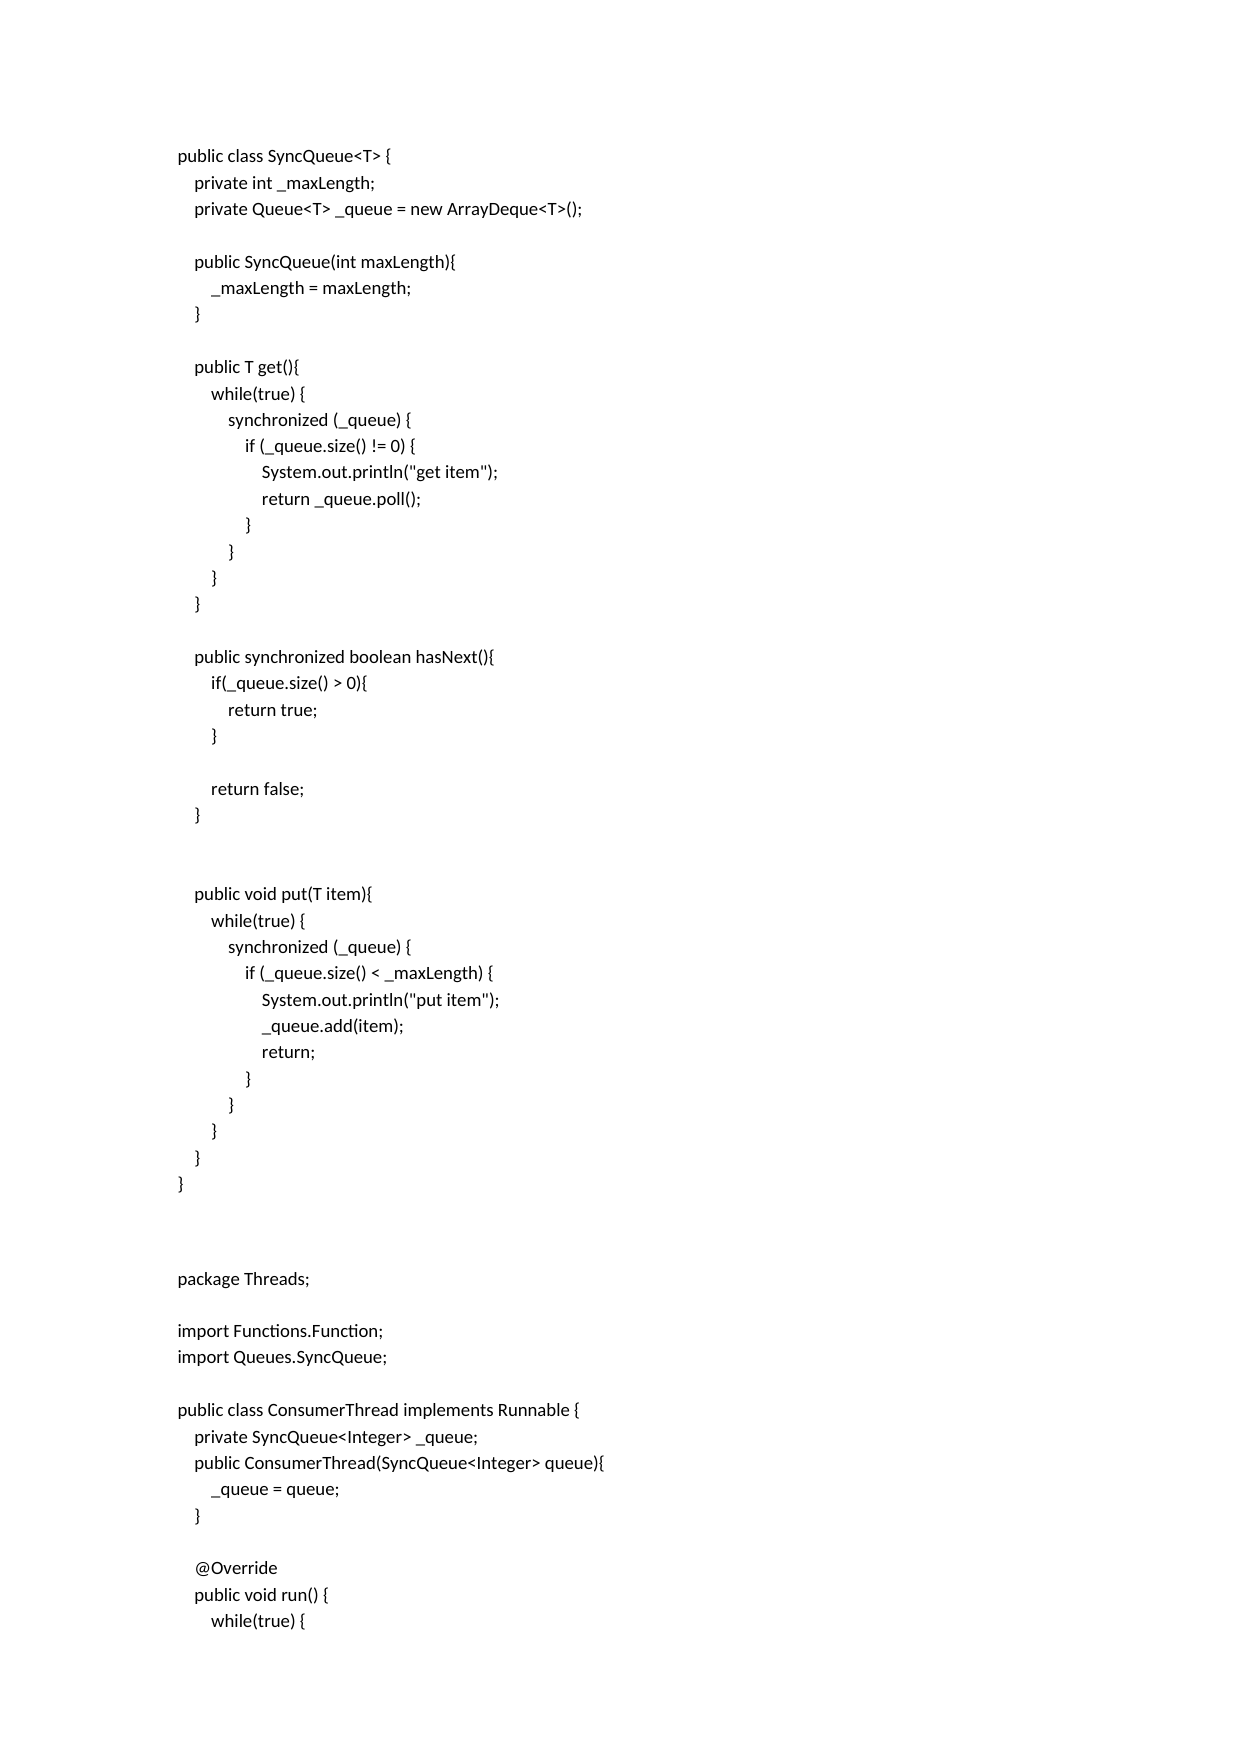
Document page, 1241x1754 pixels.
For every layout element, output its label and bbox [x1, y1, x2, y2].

text [177, 118, 1181, 1195]
text [177, 1267, 1181, 1632]
